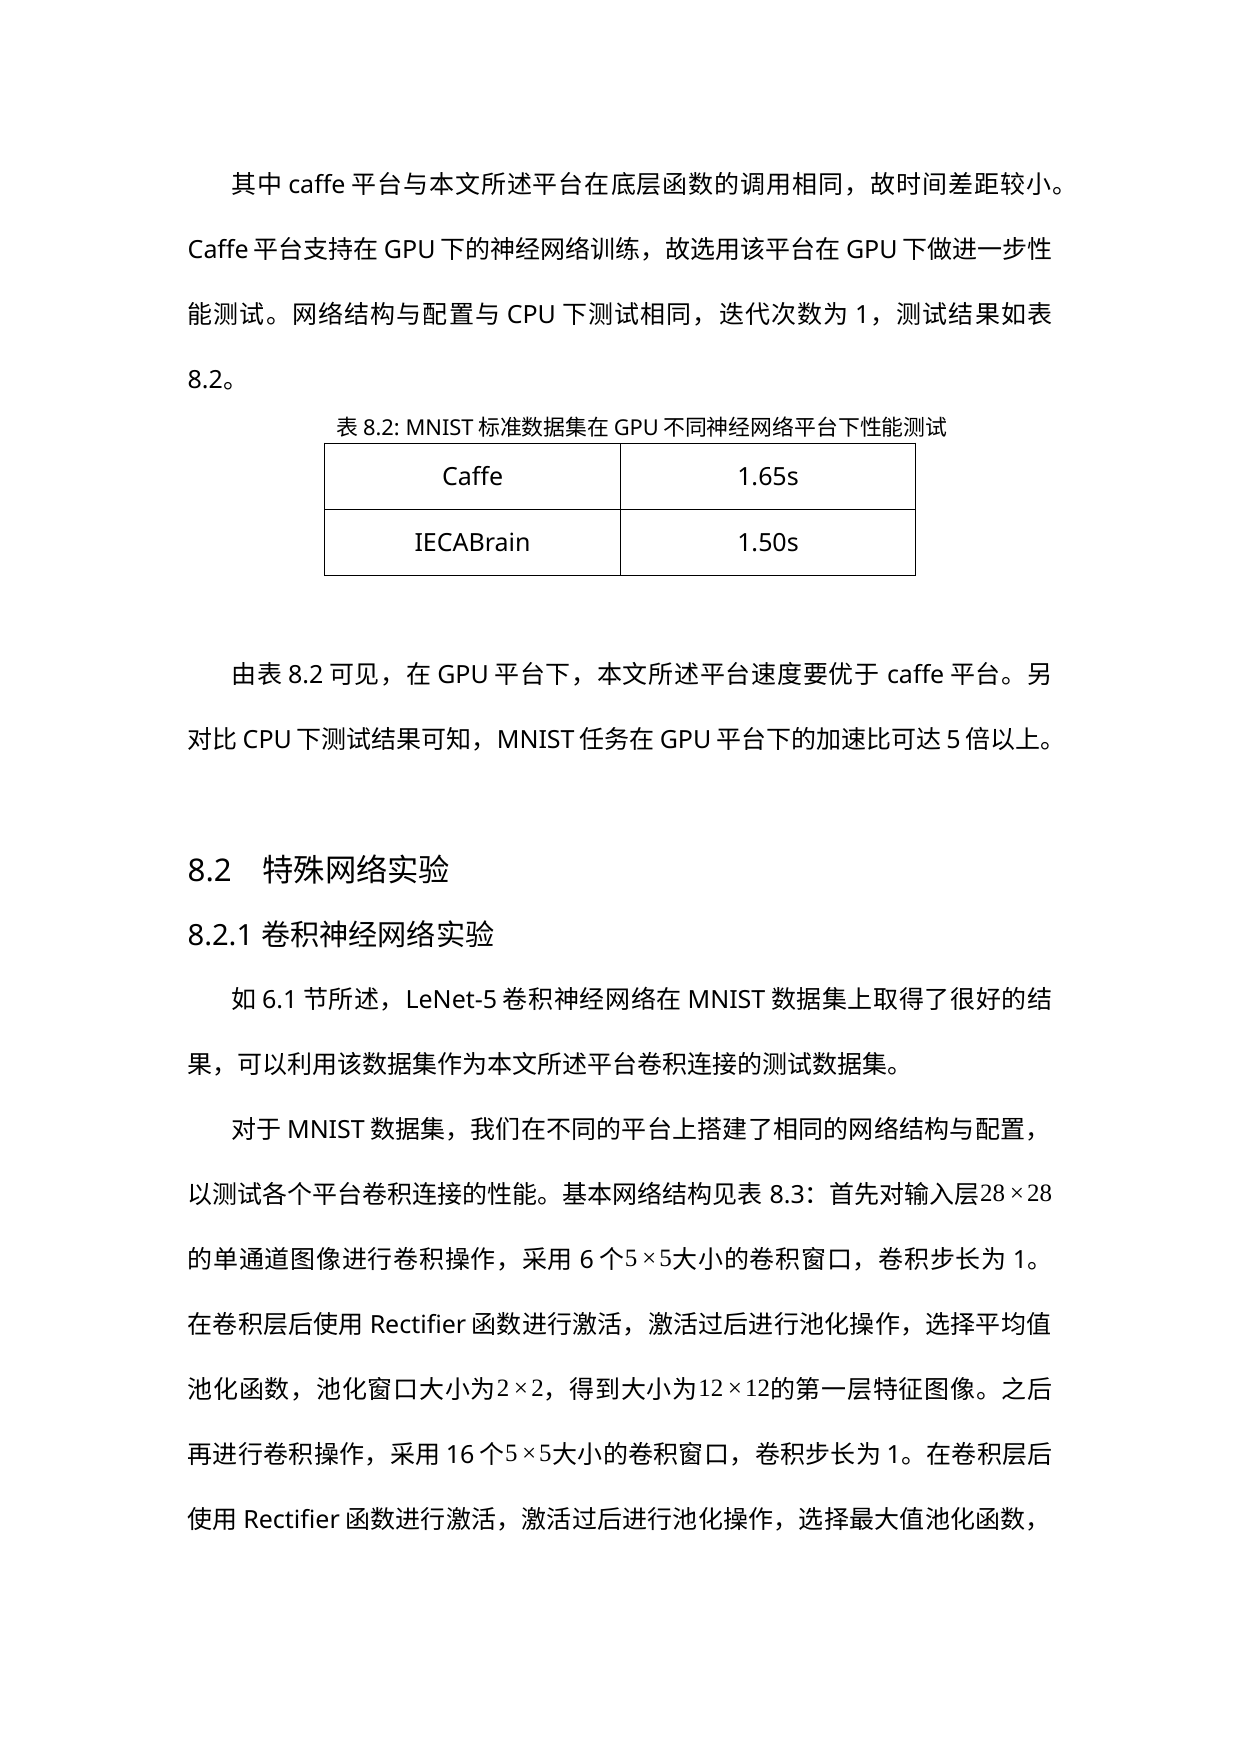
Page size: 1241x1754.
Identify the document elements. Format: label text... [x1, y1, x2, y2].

text 如6.1节所述，LeNet-5卷积神经网络在MNIST数据集上取得了很好的结果，可以利用该数据集作为本文所述平台卷积连接的测试数据集。 [187, 966, 1053, 1096]
table_header 1.65s [621, 444, 915, 508]
text 8.2.1 卷积神经网络实验 [187, 901, 1053, 966]
table_cell 1.50s [621, 510, 915, 574]
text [187, 1096, 1053, 1551]
list 特殊网络实验 [187, 836, 1053, 901]
text 其中caffe平台与本文所述平台在底层函数的调用相同，故时间差距较小。Caffe平台支持在GPU下的神经网络训练，故选用该平台在GPU下做进一步性能测试。网络结构与配置与CPU下测试相同，迭代次数为1，测试结果如表8.2。 [187, 150, 1053, 410]
table_header Caffe [325, 444, 620, 508]
text 表8.2: MNIST标准数据集在GPU不同神经网络平台下性能测试 [187, 410, 1053, 442]
text 由表8.2可见，在GPU平台下，本文所述平台速度要优于caffe平台。另对比CPU下测试结果可知，MNIST任务在GPU平台下的加速比可达5倍以上。 [187, 641, 1053, 771]
table_cell IECABrain [325, 510, 620, 574]
